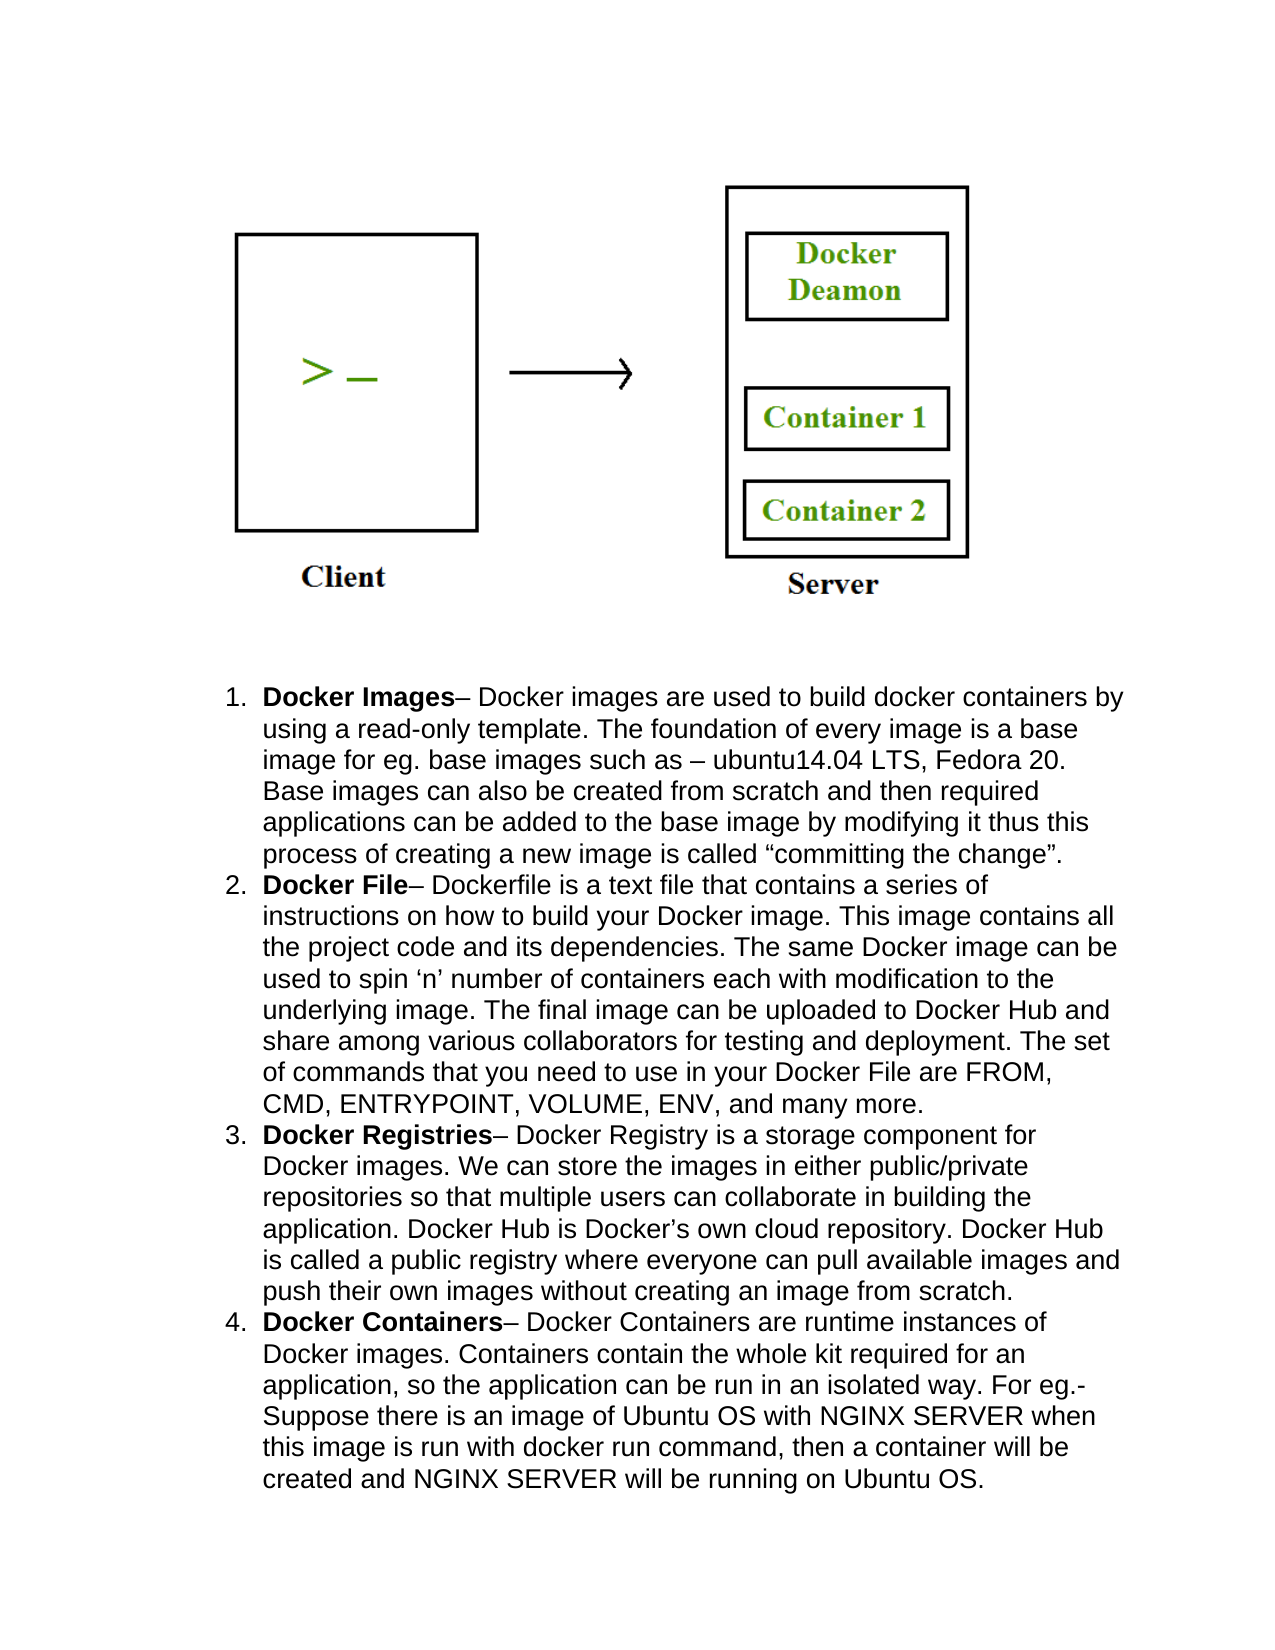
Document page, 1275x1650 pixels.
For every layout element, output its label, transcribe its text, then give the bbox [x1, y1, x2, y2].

picture [150, 150, 1125, 666]
list Docker Containers– Docker Containers are runtime instances of Docker images. Containers contain the whole kit required for an application, so the application can be run in an isolated way. For eg.- Suppose there is an image of Ubuntu OS with NGINX SERVER when this image is run with docker run command, then a container will be created and NGINX SERVER will be running on Ubuntu OS. [225, 1306, 1125, 1494]
list Docker File– Dockerfile is a text file that contains a series of instructions on how to build your Docker image. This image contains all the project code and its dependencies. The same Docker image can be used to spin ‘n’ number of containers each with modification to the underlying image. The final image can be uploaded to Docker Hub and share among various collaborators for testing and deployment. The set of commands that you need to use in your Docker File are FROM, CMD, ENTRYPOINT, VOLUME, ENV, and many more. [225, 869, 1125, 1119]
list Docker Registries– Docker Registry is a storage component for Docker images. We can store the images in either public/private repositories so that multiple users can collaborate in building the application. Docker Hub is Docker’s own cloud repository. Docker Hub is called a public registry where everyone can pull available images and push their own images without creating an image from scratch. [225, 1119, 1125, 1306]
list Docker Images– Docker images are used to build docker containers by using a read-only template. The foundation of every image is a base image for eg. base images such as – ubuntu14.04 LTS, Fedora 20. Base images can also be created from scratch and then required applications can be added to the base image by modifying it thus this process of creating a new image is called “committing the change”. [225, 681, 1125, 869]
